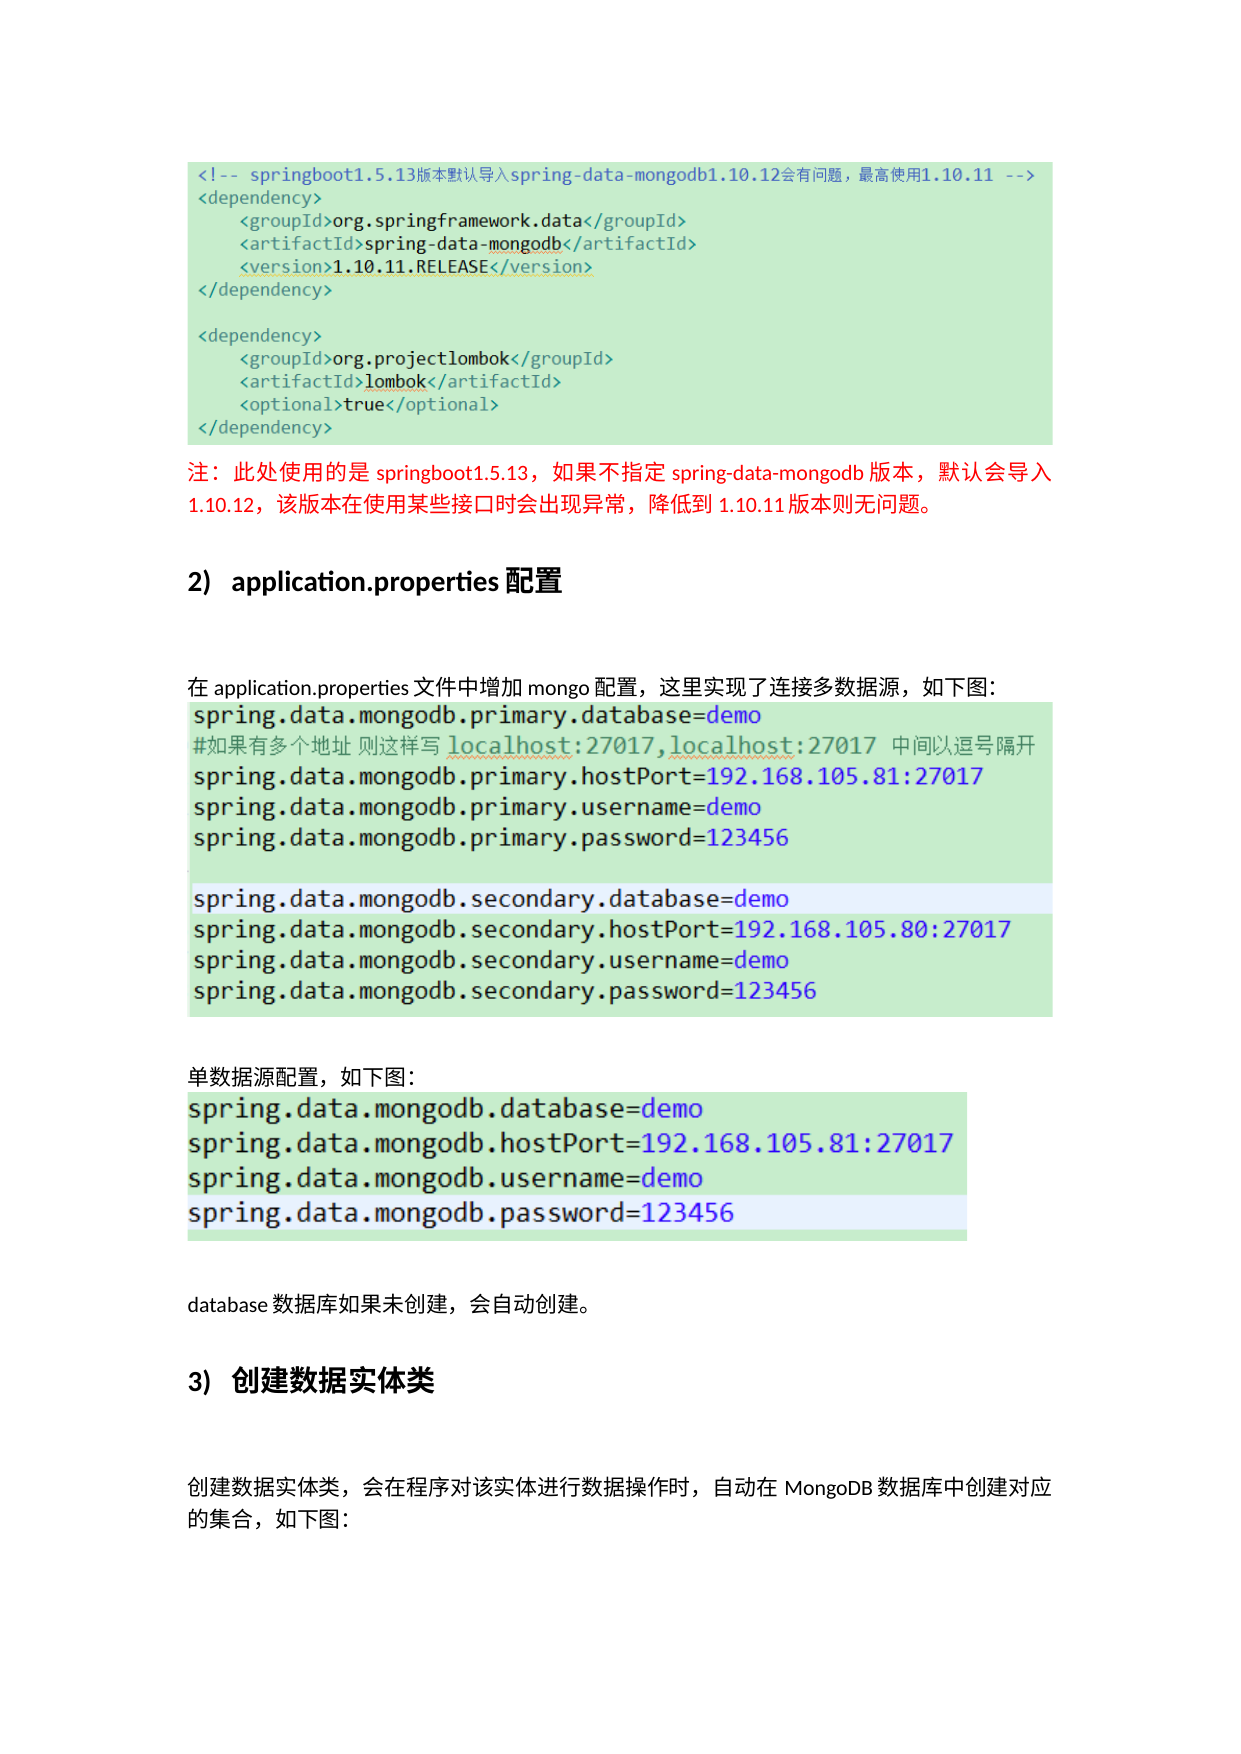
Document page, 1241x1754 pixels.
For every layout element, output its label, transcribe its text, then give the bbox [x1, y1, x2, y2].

picture [187, 702, 1053, 1017]
text 在application.properties文件中增加mongo配置，这里实现了连接多数据源，如下图： [187, 669, 1053, 702]
picture [187, 1092, 968, 1241]
subtitle 创建数据实体类 [187, 1347, 1053, 1412]
text 单数据源配置，如下图： [187, 1059, 1053, 1092]
text database数据库如果未创建，会自动创建。 [187, 1287, 1053, 1319]
text 创建数据实体类，会在程序对该实体进行数据操作时，自动在MongoDB数据库中创建对应的集合，如下图： [187, 1469, 1053, 1534]
text 注：此处使用的是springboot1.5.13，如果不指定spring-data-mongodb版本，默认会导入1.10.12，该版本在使用某些接口时会出现异常，降低到1.10.11版本则无问题。 [187, 454, 1053, 519]
picture [187, 162, 1053, 445]
subtitle application.properties配置 [187, 547, 1053, 612]
